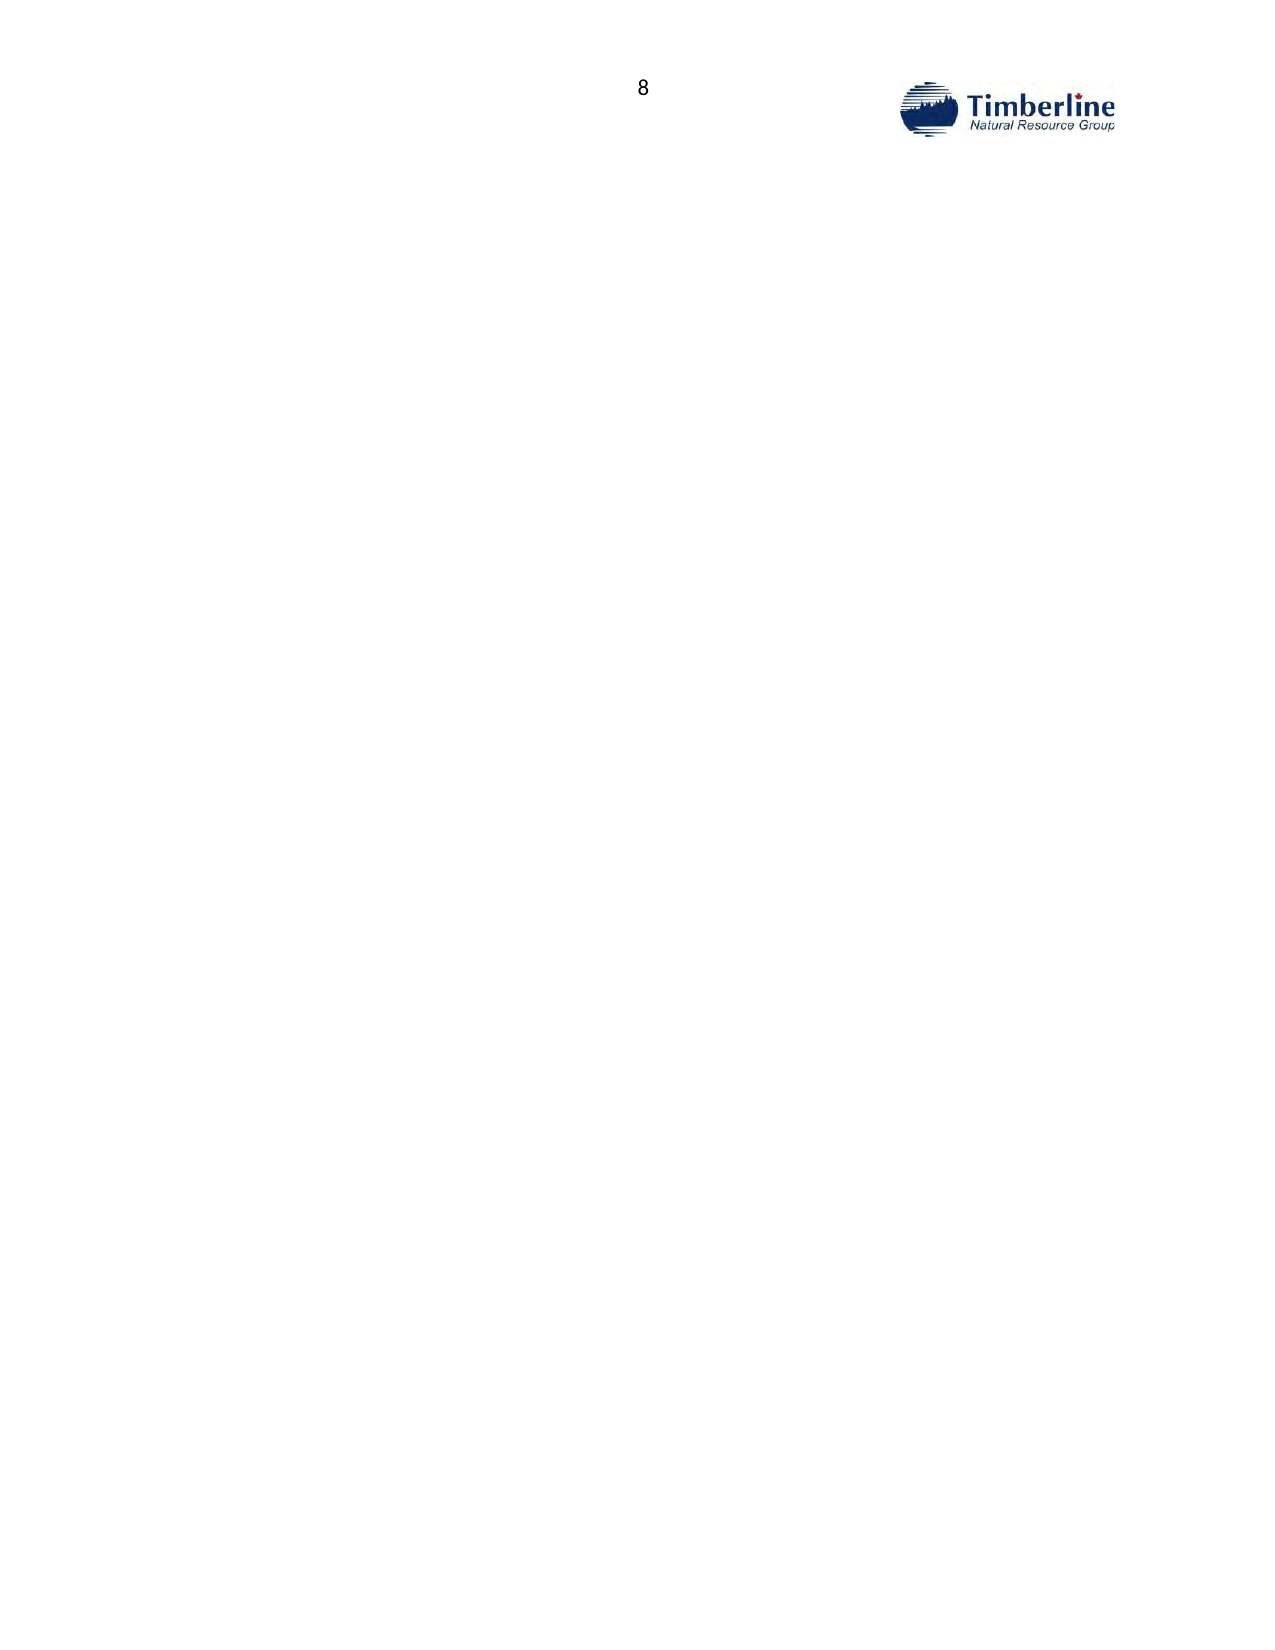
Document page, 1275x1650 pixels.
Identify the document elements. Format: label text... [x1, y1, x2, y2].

picture [900, 101, 1115, 137]
text 8 [637, 73, 1129, 101]
